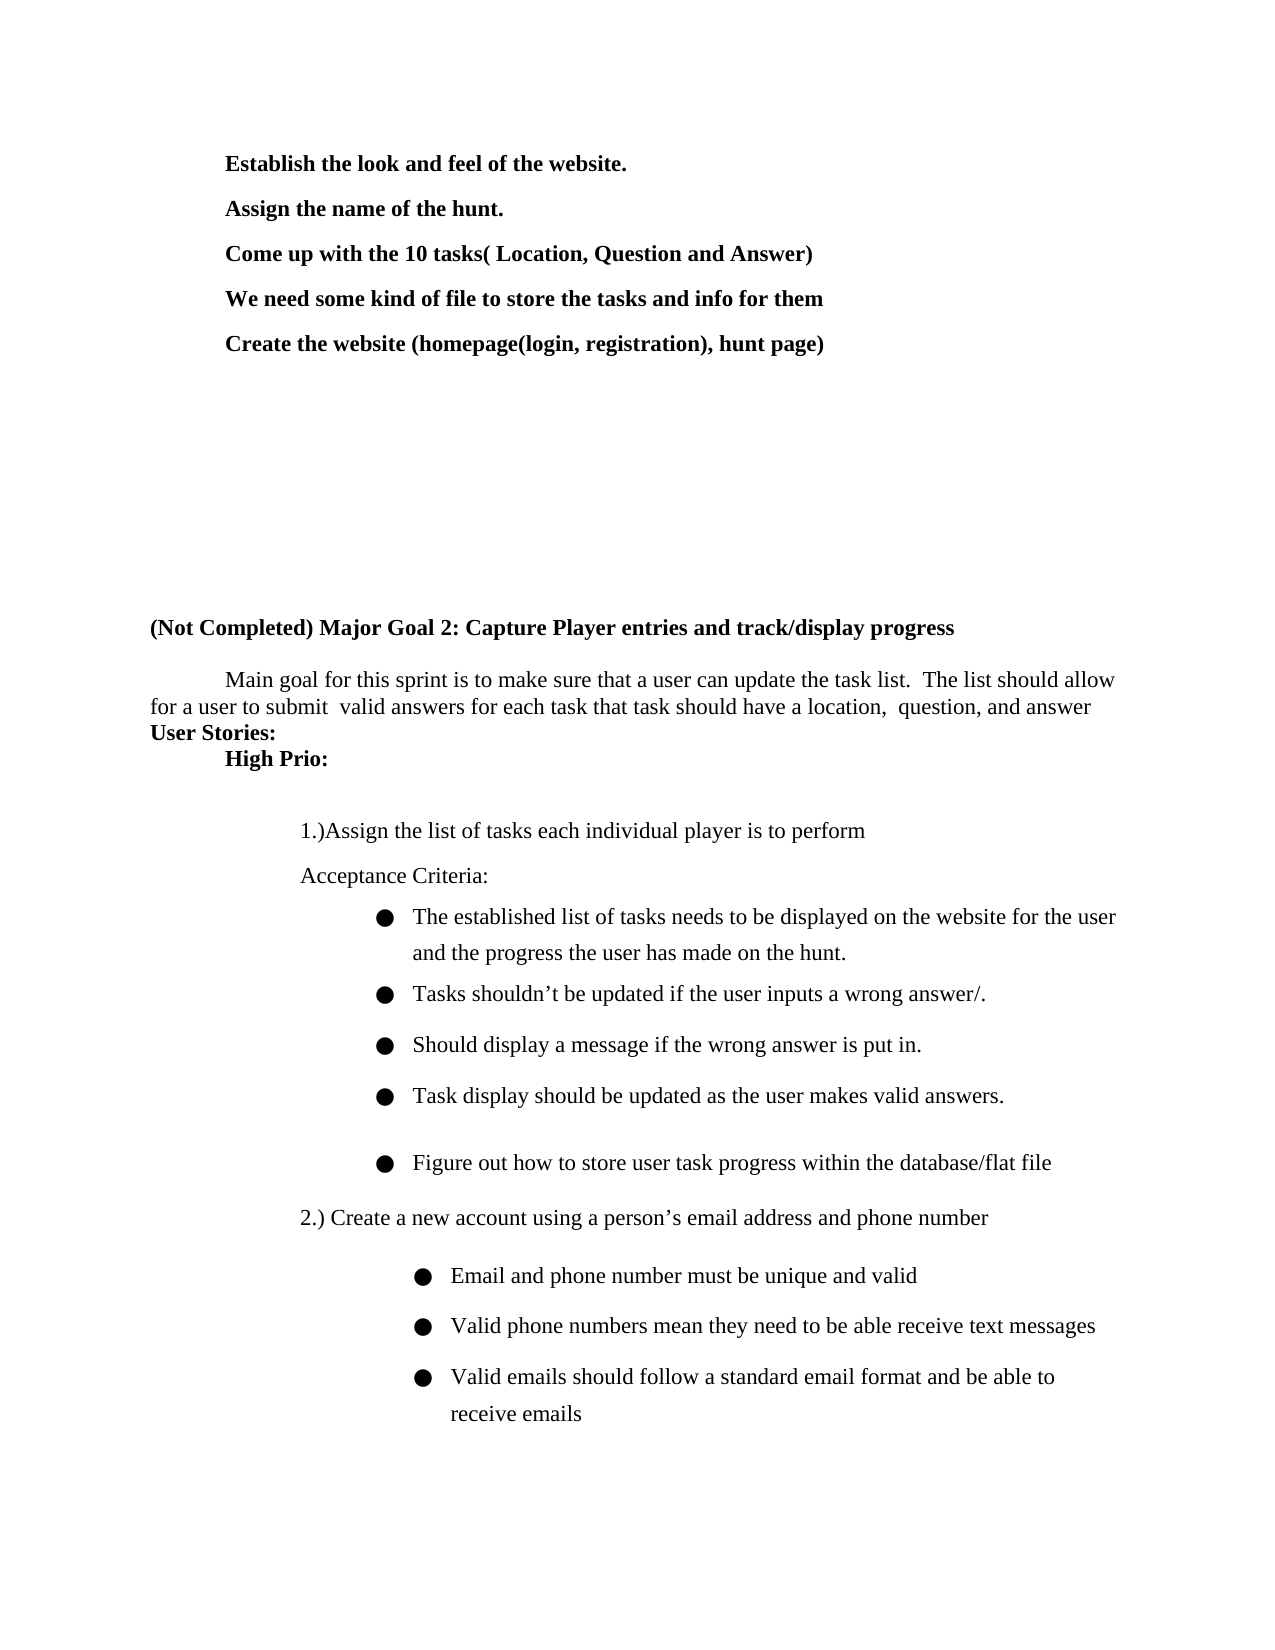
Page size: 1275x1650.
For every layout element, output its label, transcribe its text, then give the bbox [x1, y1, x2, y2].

list Should display a message if the wrong answer is put in. [375, 1019, 1125, 1066]
list Valid emails should follow a standard email format and be able to receive emails [413, 1351, 1125, 1426]
text User Stories: [150, 719, 1125, 745]
text Main goal for this sprint is to make sure that a user can update the task list. The list should allow for a user to submit valid answers for each task that task should have a location, question, and answer [150, 666, 1125, 719]
text We need some kind of file to store the tasks and info for them [150, 285, 1125, 312]
text Establish the look and feel of the website. [150, 150, 1125, 176]
list Tasks shouldn’t be updated if the user inputs a wrong answer/. [375, 968, 1125, 1015]
text High Prio: [150, 745, 1125, 772]
text (Not Completed) Major Goal 2: Capture Player entries and track/display progress [150, 614, 1125, 640]
text Acceptance Criteria: [262, 862, 1125, 888]
list Email and phone number must be unique and valid [413, 1249, 1125, 1296]
text Create the website (homepage(login, registration), hunt page) [150, 330, 1125, 357]
list Task display should be updated as the user makes valid answers. [375, 1069, 1125, 1116]
list The established list of tasks needs to be displayed on the website for the user and the progress the user has made on the hunt. [375, 890, 1125, 966]
text Come up with the 10 tasks( Location, Question and Answer) [150, 240, 1125, 267]
text 1.)Assign the list of tasks each individual player is to perform [225, 817, 1125, 843]
text Assign the name of the hunt. [150, 195, 1125, 221]
text 2.) Create a new account using a person’s email address and phone number [300, 1204, 1125, 1231]
list Valid phone numbers mean they need to be able receive text messages [413, 1300, 1125, 1347]
list Figure out how to store user task progress within the database/flat file [375, 1137, 1125, 1184]
